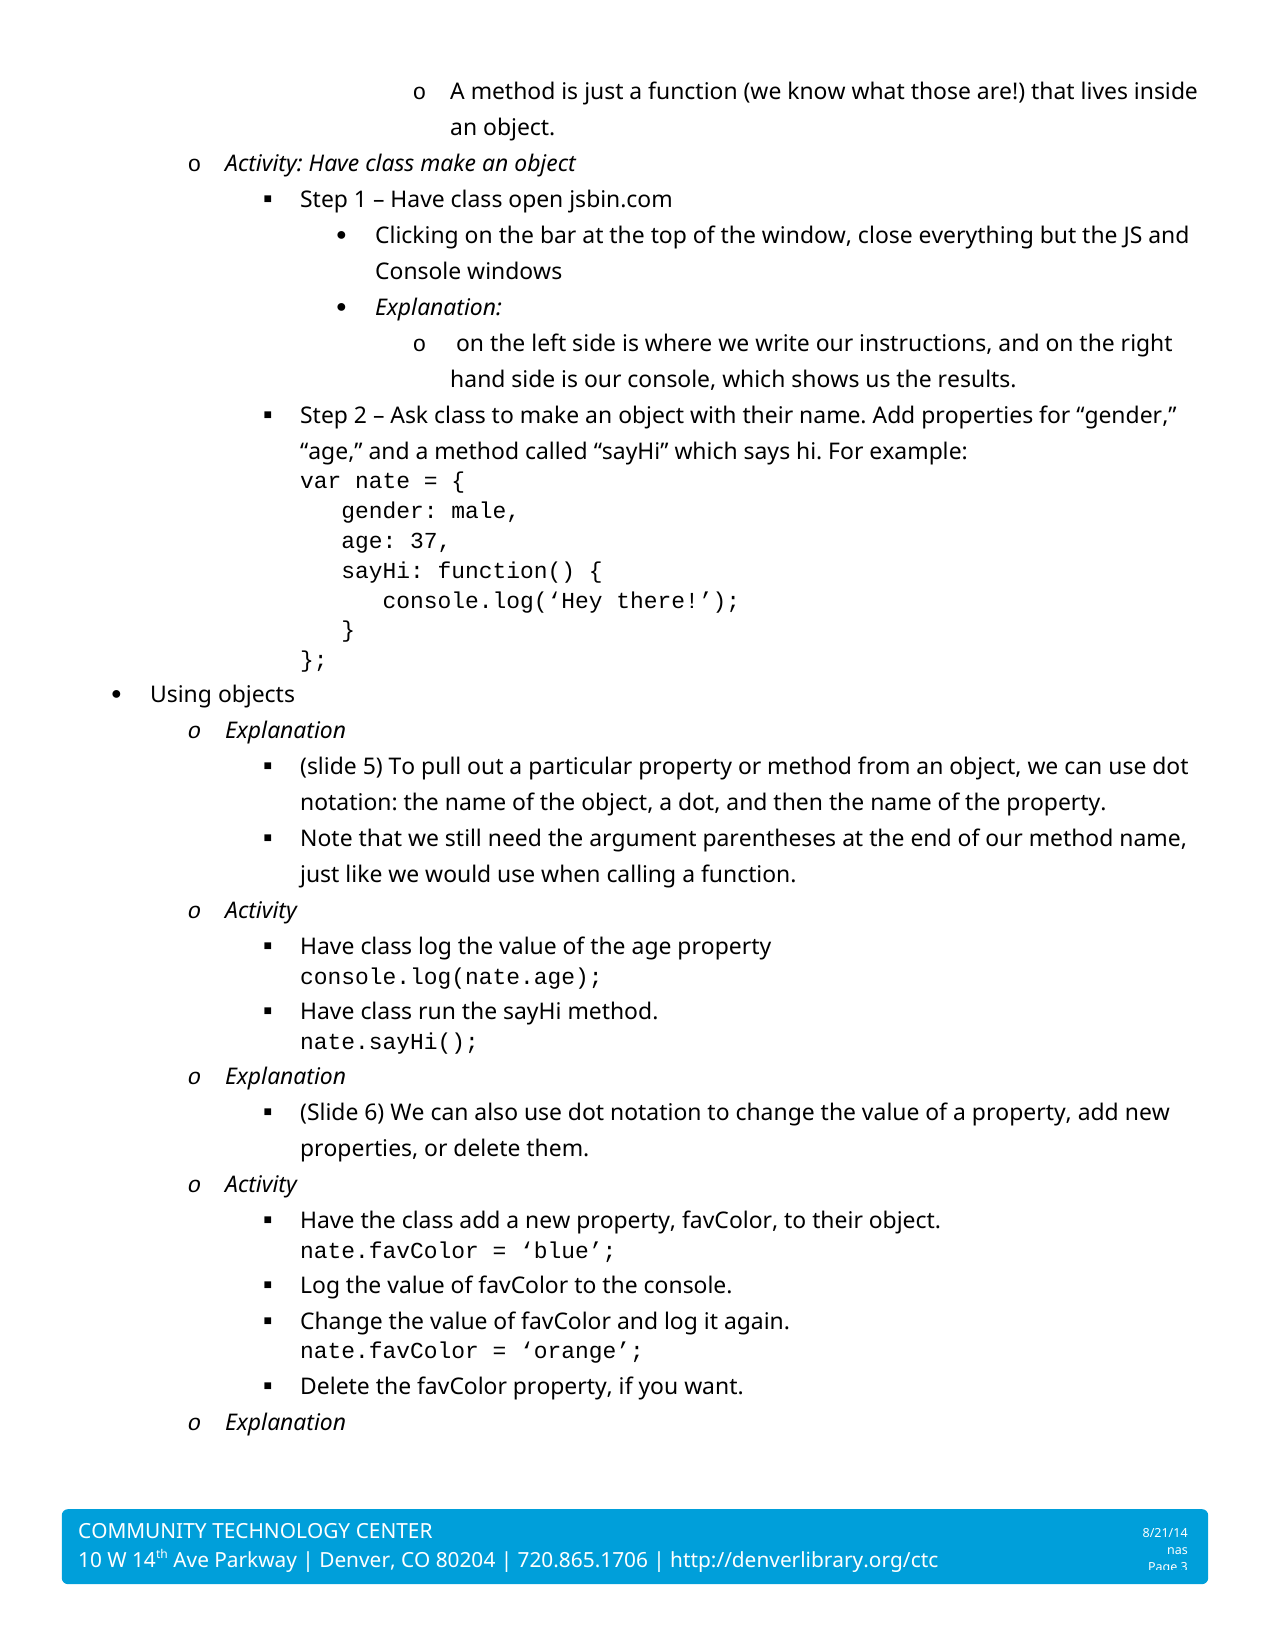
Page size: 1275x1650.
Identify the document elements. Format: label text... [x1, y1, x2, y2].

list Activity [187, 894, 1200, 925]
list Have class log the value of the age property console.log(nate.age); [262, 930, 1200, 991]
list on the left side is where we write our instructions, and on the right hand side is our console, which shows us the results. [412, 327, 1200, 394]
list Explanation [187, 1406, 1200, 1437]
list A method is just a function (we know what those are!) that lives inside an object. [412, 75, 1200, 142]
list Explanation [187, 1060, 1200, 1091]
list Delete the favColor property, if you want. [262, 1369, 1200, 1401]
list Step 1 – Have class open jsbin.com [262, 183, 1200, 214]
list Log the value of favColor to the console. [262, 1269, 1200, 1300]
list Have class run the sayHi method. nate.sayHi(); [262, 995, 1200, 1056]
list Explanation [187, 714, 1200, 746]
list Using objects [112, 678, 1200, 709]
list Have the class add a new property, favColor, to their object. nate.favColor = ‘blue’; [262, 1204, 1200, 1265]
list (slide 5) To pull out a particular property or method from an object, we can use dot notation: the name of the object, a dot, and then the name of the property. [262, 750, 1200, 817]
list Change the value of favColor and log it again. nate.favColor = ‘orange’; [262, 1305, 1200, 1366]
list Step 2 – Ask class to make an object with their name. Add properties for “gender,” “age,” and a method called “sayHi” which says hi. For example: var nate = { gender: male, age: 37, sayHi: function() { console.log(‘Hey there!’); } }; [262, 399, 1200, 674]
list (Slide 6) We can also use dot notation to change the value of a property, add new properties, or delete them. [262, 1096, 1200, 1163]
list Activity: Have class make an object [187, 147, 1200, 178]
list Note that we still need the argument parentheses at the end of our method name, just like we would use when calling a function. [262, 822, 1200, 889]
list Activity [187, 1168, 1200, 1199]
list Clicking on the bar at the top of the window, close everything but the JS and Console windows [337, 219, 1200, 286]
list Explanation: [337, 291, 1200, 322]
